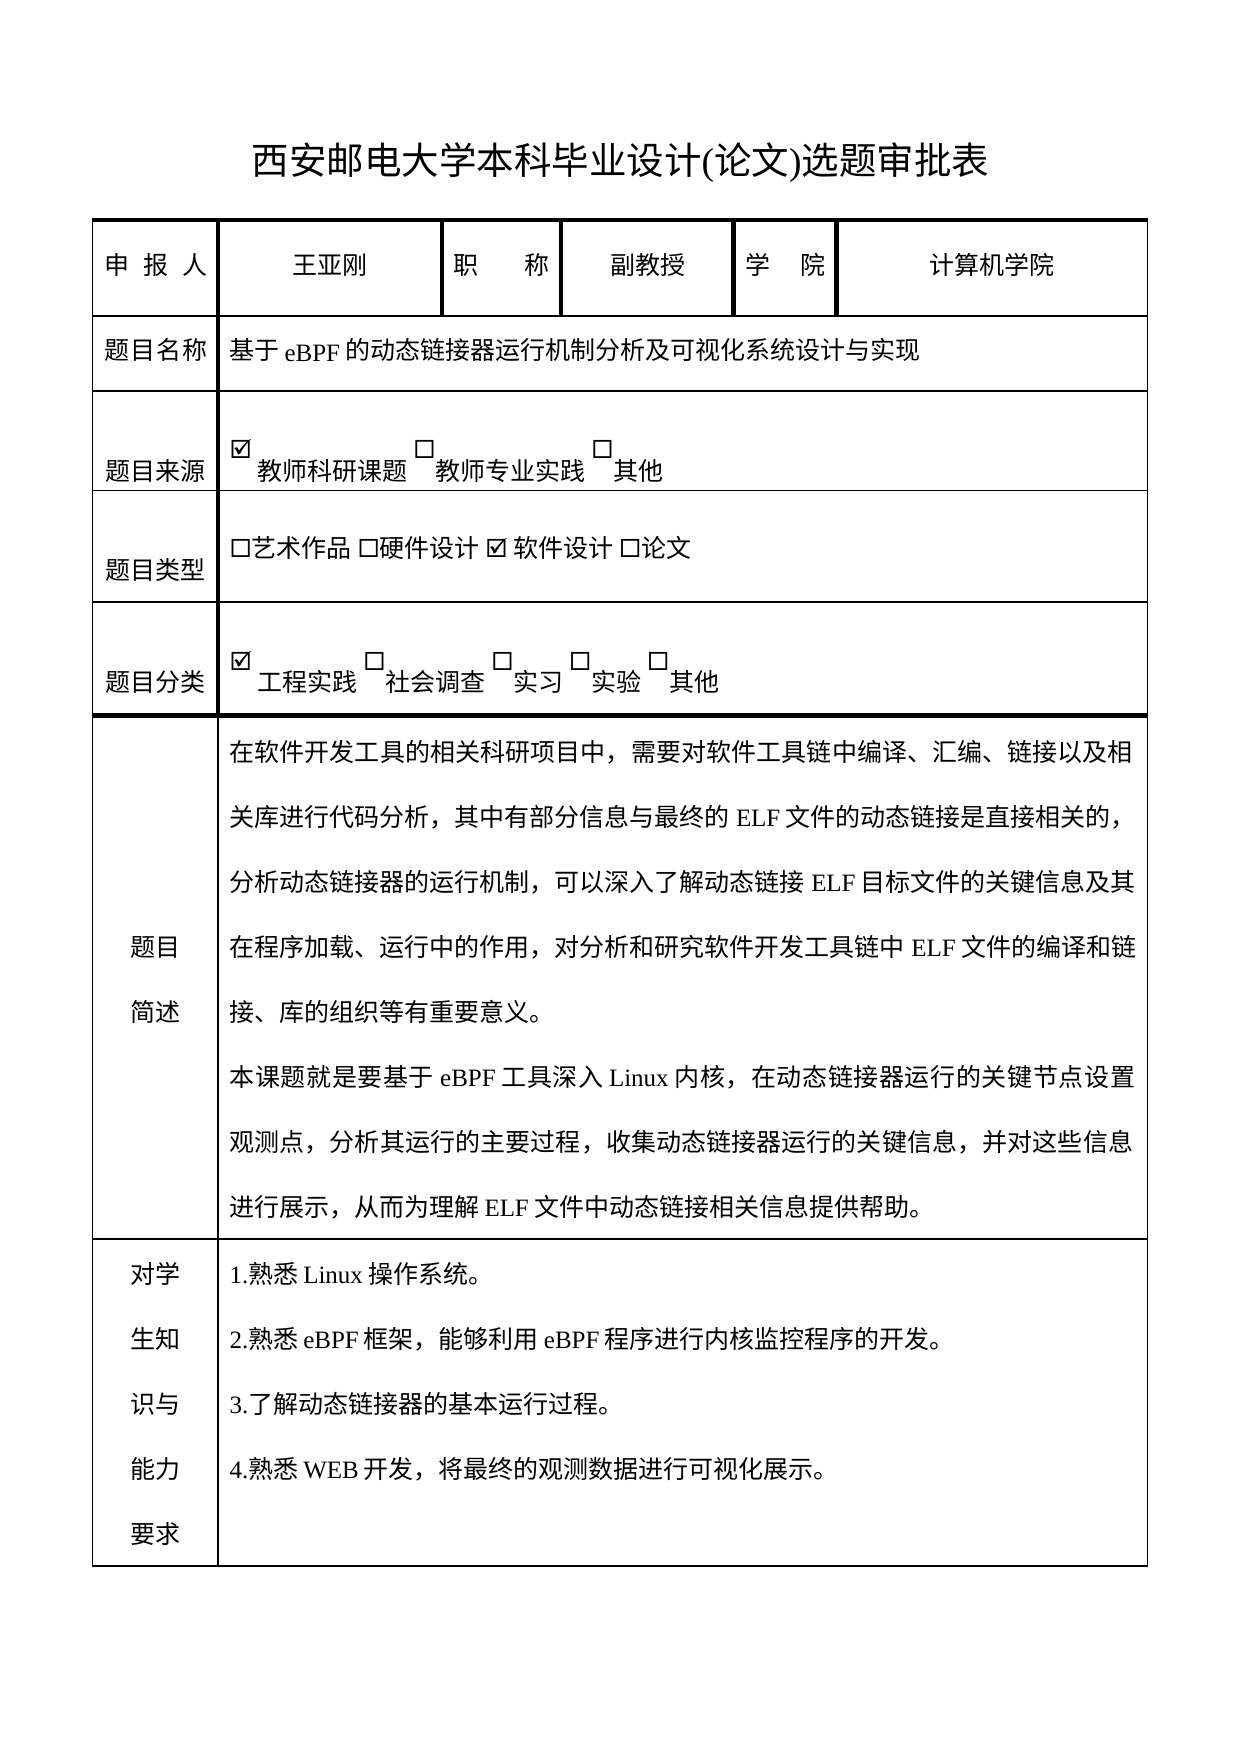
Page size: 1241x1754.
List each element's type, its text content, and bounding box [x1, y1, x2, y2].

text 西安邮电大学本科毕业设计(论文)选题审批表 [177, 125, 1063, 190]
table_cell 在软件开发工具的相关科研项目中，需要对软件工具链中编译、汇编、链接以及相关库进行代码分析，其中有部分信息与最终的ELF文件的动态链接是直接相关的，分析动态链接器的运行机制，可以深入了解动态链接ELF目标文件的关键信息及其在程序加载、运行中的作用，对分析和研究软件开发工具链中ELF文件的编译和链接、库的组织等有重要意义。 本课题就是要基于eBPF工具深入Linux内核，在动态链接器运行的关键节点设置观测点，分析其运行的主要过程，收集动态链接器运行的关键信息，并对这些信息进行展示，从而为理解ELF文件中动态链接相关信息提供帮助。 [219, 718, 1147, 1238]
table_cell 题目分类 [93, 603, 216, 713]
table_cell 工程实践 社会调查 实习 实验 其他 [220, 603, 1147, 713]
table_cell 教师科研课题 教师专业实践 其他 [220, 392, 1147, 490]
table_header 学院 [736, 222, 834, 314]
table_cell 题目类型 [93, 491, 216, 601]
table_header 申报人 [93, 222, 216, 314]
table_cell 艺术作品 硬件设计 软件设计 论文 [220, 491, 1147, 601]
table_header 王亚刚 [220, 222, 440, 314]
table_header 副教授 [563, 222, 731, 314]
table_cell 题目来源 [93, 392, 216, 490]
table_header 计算机学院 [839, 222, 1147, 314]
table_cell 基于eBPF的动态链接器运行机制分析及可视化系统设计与实现 [220, 317, 1147, 390]
table_cell 1.熟悉Linux操作系统。 2.熟悉eBPF框架，能够利用eBPF程序进行内核监控程序的开发。 3.了解动态链接器的基本运行过程。 4.熟悉WEB开发，将最终的观测数据进行可视化展示。 [219, 1240, 1147, 1565]
table_cell 题目名称 [93, 317, 216, 390]
table_header 职称 [444, 222, 559, 314]
table_cell 题目 简述 [93, 718, 217, 1238]
table_cell 对学 生知 识与 能力 要求 [93, 1240, 217, 1565]
